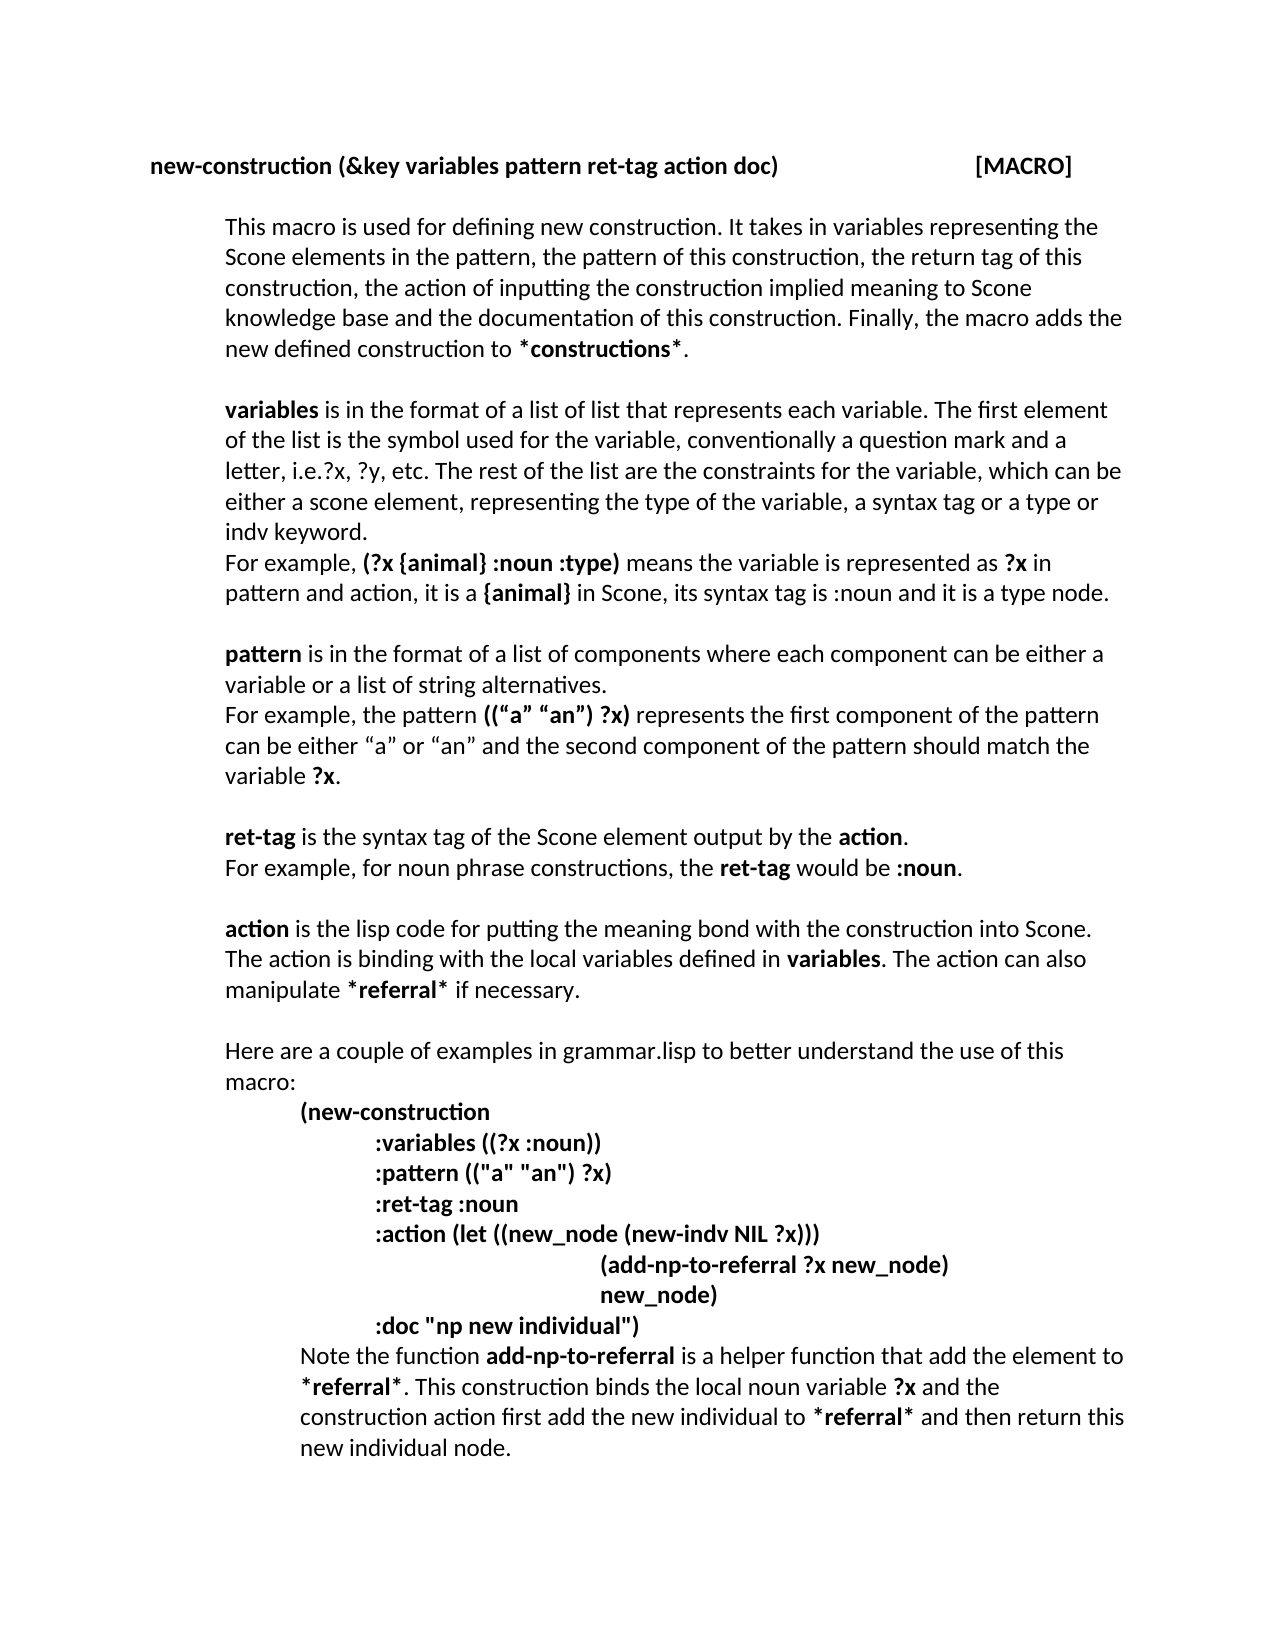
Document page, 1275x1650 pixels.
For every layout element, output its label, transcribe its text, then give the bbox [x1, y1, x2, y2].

text :doc "np new individual") [300, 1310, 1125, 1340]
text :variables ((?x :noun)) [300, 1127, 1125, 1157]
text :pattern (("a" "an") ?x) [300, 1157, 1125, 1188]
text new_node) [300, 1279, 1125, 1310]
text :action (let ((new_node (new-indv NIL ?x))) [300, 1218, 1125, 1249]
text new-construction (&key variables pattern ret-tag action doc) [MACRO] [150, 150, 1125, 181]
text action is the lisp code for putting the meaning bond with the construction into Scone. The action is binding with the local variables defined in variables. The action can also manipulate *referral* if necessary. [225, 913, 1125, 1004]
text Here are a couple of examples in grammar.lisp to better understand the use of this macro: [225, 1035, 1125, 1096]
text (add-np-to-referral ?x new_node) [300, 1249, 1125, 1279]
text pattern is in the format of a list of components where each component can be either a variable or a list of string alternatives. [225, 638, 1125, 699]
text For example, (?x {animal} :noun :type) means the variable is represented as ?x in pattern and action, it is a {animal} in Scone, its syntax tag is :noun and it is a type node. [225, 547, 1125, 608]
text For example, for noun phrase constructions, the ret-tag would be :noun. [150, 852, 1125, 882]
text This macro is used for defining new construction. It takes in variables representing the Scone elements in the pattern, the pattern of this construction, the return tag of this construction, the action of inputting the construction implied meaning to Scone knowledge base and the documentation of this construction. Finally, the macro adds the new defined construction to *constructions*. [225, 211, 1125, 364]
text variables is in the format of a list of list that represents each variable. The first element of the list is the symbol used for the variable, conventionally a question mark and a letter, i.e.?x, ?y, etc. The rest of the list are the constraints for the variable, which can be either a scone element, representing the type of the variable, a syntax tag or a type or indv keyword. [225, 394, 1125, 547]
text ret-tag is the syntax tag of the Scone element output by the action. [150, 821, 1125, 852]
text (new-construction [300, 1096, 1125, 1127]
text :ret-tag :noun [300, 1188, 1125, 1218]
text For example, the pattern ((“a” “an”) ?x) represents the first component of the pattern can be either “a” or “an” and the second component of the pattern should match the variable ?x. [225, 699, 1125, 791]
